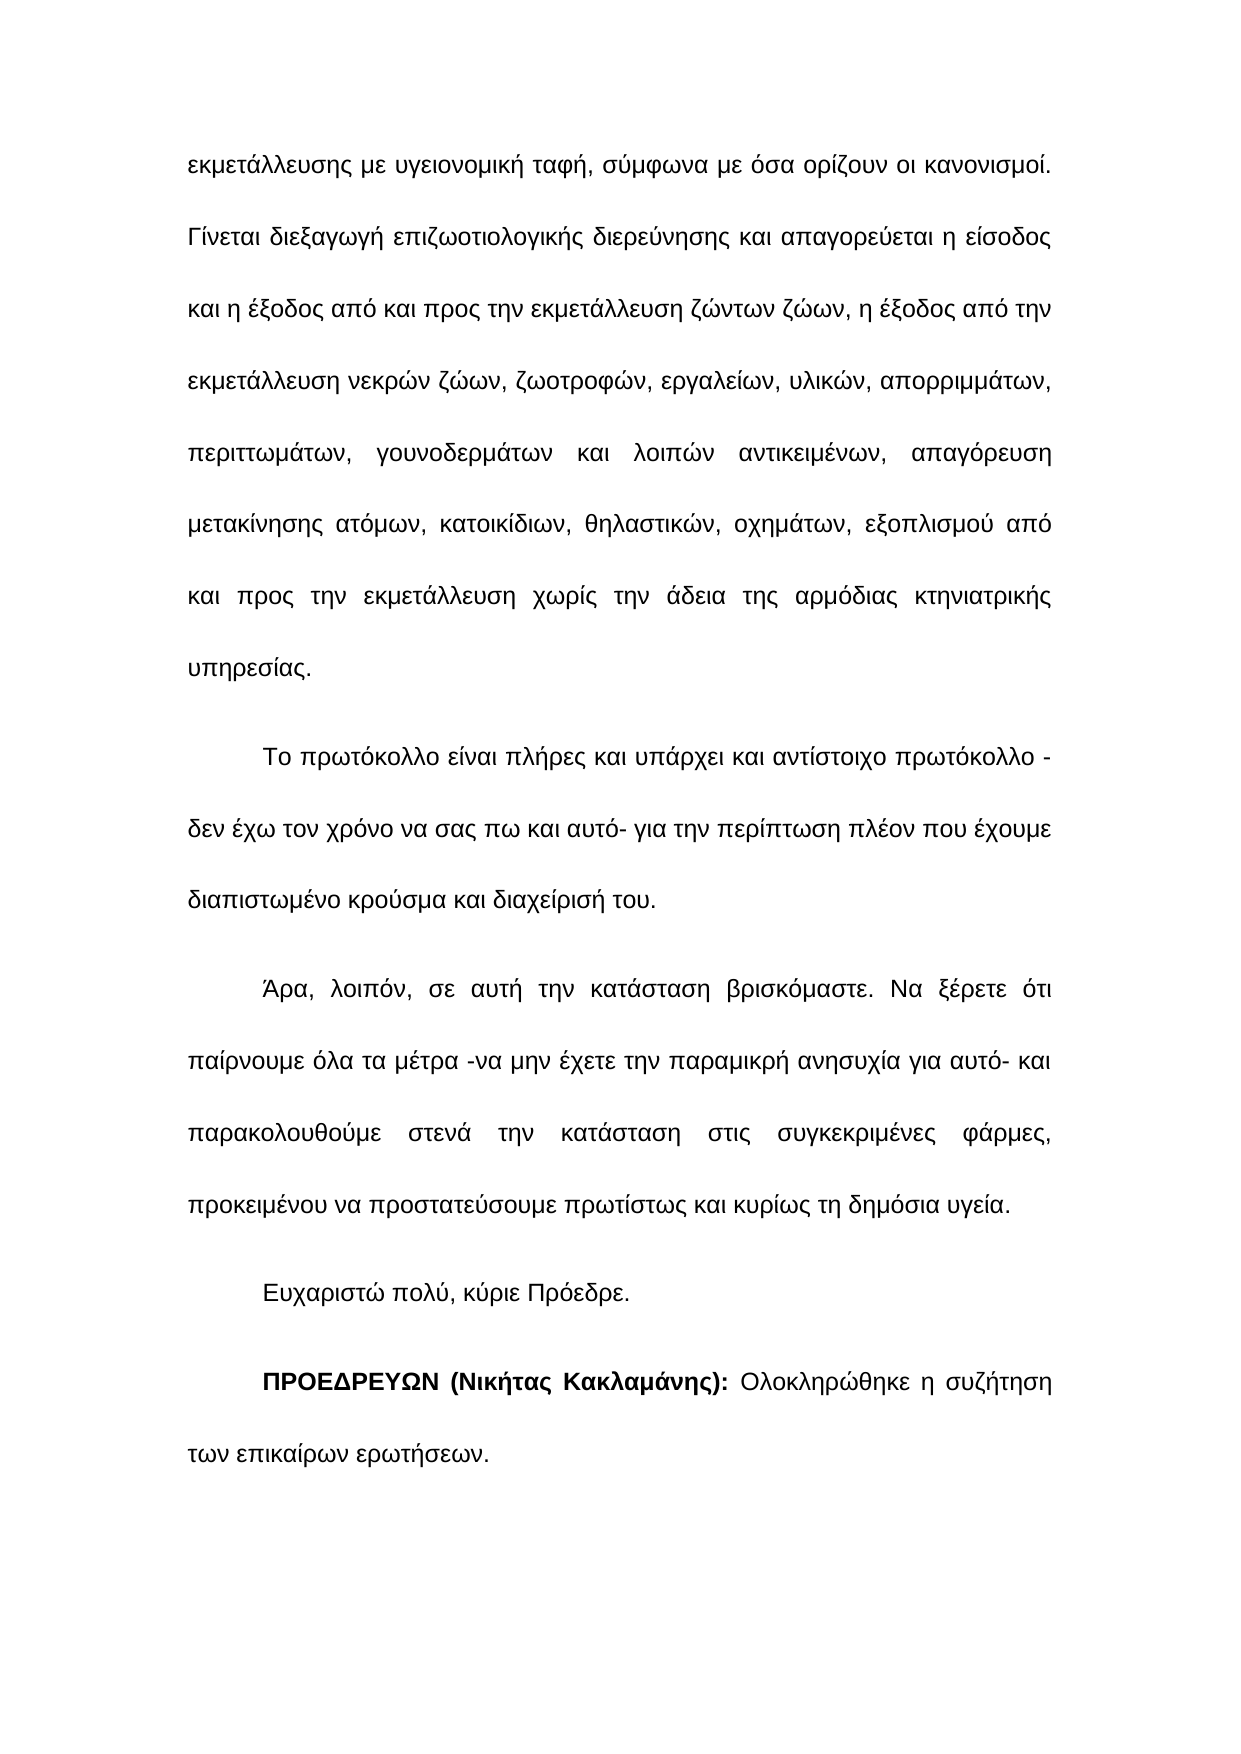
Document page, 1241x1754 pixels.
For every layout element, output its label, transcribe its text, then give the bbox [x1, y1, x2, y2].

text Άρα, λοιπόν, σε αυτή την κατάσταση βρισκόμαστε. Να ξέρετε ότι παίρνουμε όλα τα μέτρα -να μην έχετε την παραμικρή ανησυχία για αυτό- και παρακολουθούμε στενά την κατάσταση στις συγκεκριμένες φάρμες, προκειμένου να προστατεύσουμε πρωτίστως και κυρίως τη δημόσια υγεία. [187, 974, 1053, 1218]
text Το πρωτόκολλο είναι πλήρες και υπάρχει και αντίστοιχο πρωτόκολλο -δεν έχω τον χρόνο να σας πω και αυτό- για την περίπτωση πλέον που έχουμε διαπιστωμένο κρούσμα και διαχείρισή του. [187, 742, 1053, 914]
text Ευχαριστώ πολύ, κύριε Πρόεδρε. [187, 1278, 1053, 1307]
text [187, 150, 1053, 682]
text ΠΡΟΕΔΡΕΥΩΝ (Νικήτας Κακλαμάνης): Ολοκληρώθηκε η συζήτηση των επικαίρων ερωτήσεων. [187, 1367, 1053, 1467]
